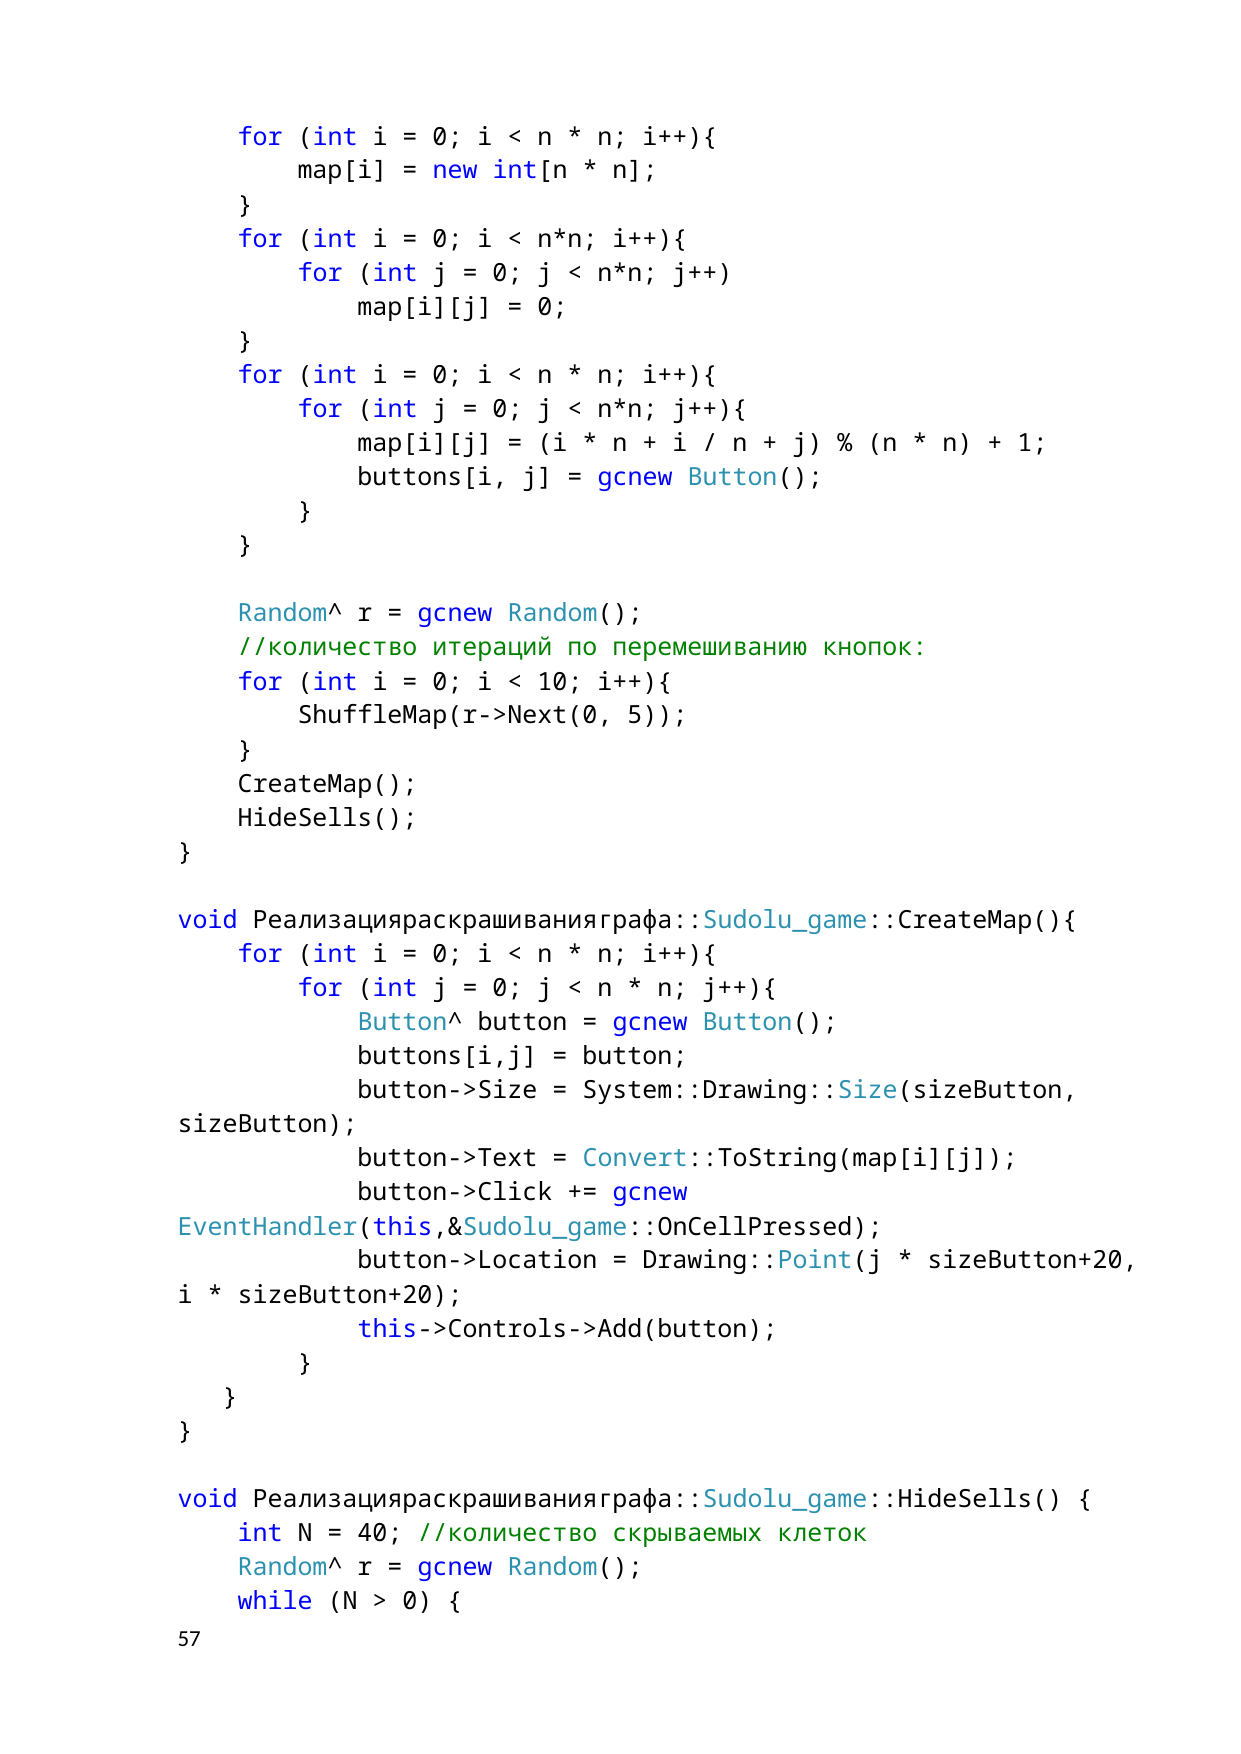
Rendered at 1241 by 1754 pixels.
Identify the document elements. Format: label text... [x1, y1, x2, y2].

text CreateMap(); [177, 765, 1152, 799]
text for (int j = 0; j < n * n; j++){ [177, 970, 1152, 1004]
text } [177, 1344, 1152, 1378]
text for (int j = 0; j < n*n; j++) [177, 254, 1152, 288]
text int N = 40; //количество скрываемых клеток [177, 1515, 1152, 1549]
text for (int j = 0; j < n*n; j++){ [177, 391, 1152, 425]
text void Реализацияраскрашиванияграфа::Sudolu_game::HideSells() { [177, 1481, 1152, 1515]
text Random^ r = gcnew Random(); [177, 595, 1152, 629]
text } [177, 1378, 1152, 1412]
text buttons[i, j] = gcnew Button(); [177, 459, 1152, 493]
text } [177, 1412, 1152, 1447]
text while (N > 0) { [177, 1583, 1152, 1617]
text HideSells(); [177, 799, 1152, 833]
text } [177, 833, 1152, 867]
text button->Text = Convert::ToString(map[i][j]); [177, 1140, 1152, 1174]
text } [177, 527, 1152, 561]
text } [177, 731, 1152, 765]
text button->Location = Drawing::Point(j * sizeButton+20, i * sizeButton+20); [177, 1242, 1152, 1310]
text for (int i = 0; i < n * n; i++){ [177, 936, 1152, 970]
text for (int i = 0; i < n * n; i++){ [177, 357, 1152, 391]
text for (int i = 0; i < n*n; i++){ [177, 220, 1152, 254]
text Random^ r = gcnew Random(); [177, 1549, 1152, 1583]
text button->Click += gcnew EventHandler(this,&Sudolu_game::OnCellPressed); [177, 1174, 1152, 1242]
text } [177, 322, 1152, 357]
text button->Size = System::Drawing::Size(sizeButton, sizeButton); [177, 1072, 1152, 1140]
text buttons[i,j] = button; [177, 1038, 1152, 1072]
text } [177, 493, 1152, 527]
text map[i][j] = (i * n + i / n + j) % (n * n) + 1; [177, 425, 1152, 459]
text } [177, 186, 1152, 220]
text //количество итераций по перемешиванию кнопок: [177, 629, 1152, 663]
text ShuffleMap(r->Next(0, 5)); [177, 697, 1152, 731]
text void Реализацияраскрашиванияграфа::Sudolu_game::CreateMap(){ [177, 902, 1152, 936]
text for (int i = 0; i < 10; i++){ [177, 663, 1152, 697]
text Button^ button = gcnew Button(); [177, 1004, 1152, 1038]
text map[i][j] = 0; [177, 288, 1152, 322]
text map[i] = new int[n * n]; [177, 152, 1152, 186]
text for (int i = 0; i < n * n; i++){ [177, 118, 1152, 152]
text this->Controls->Add(button); [177, 1310, 1152, 1344]
